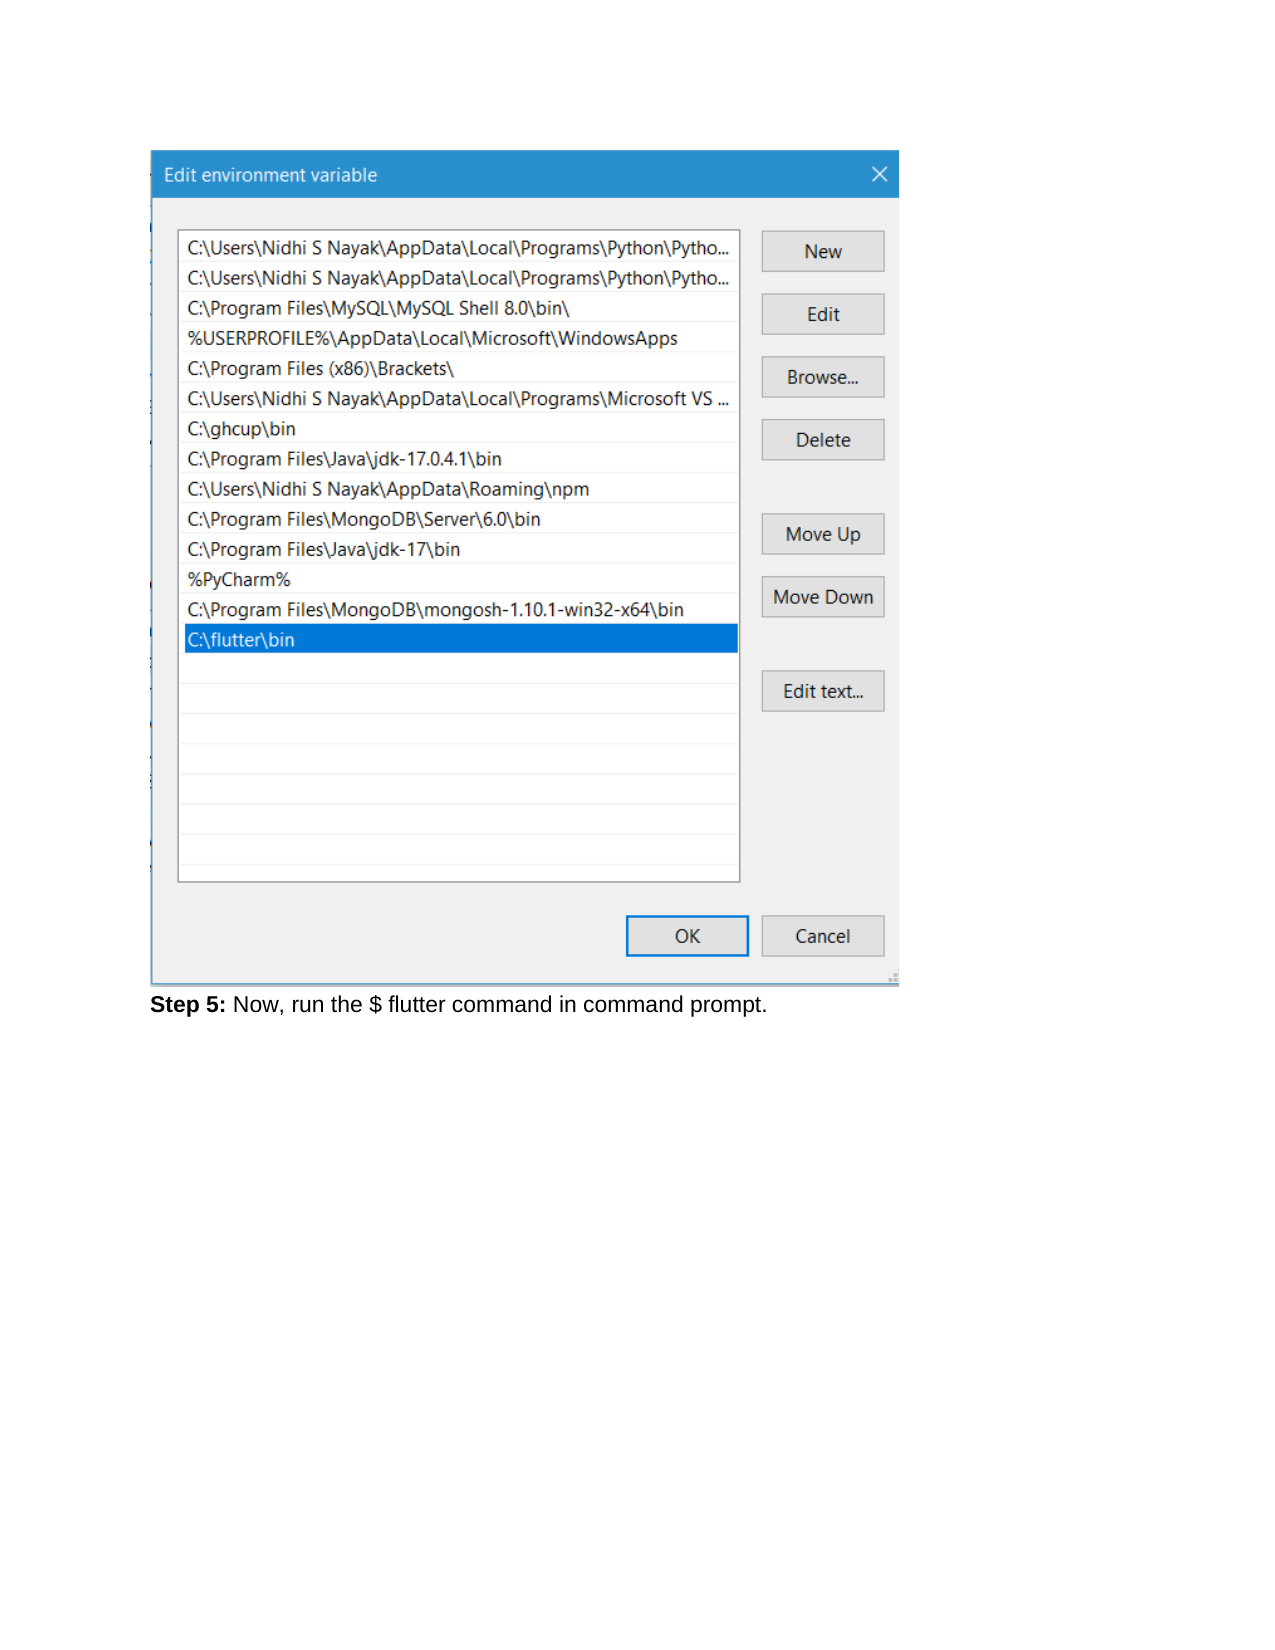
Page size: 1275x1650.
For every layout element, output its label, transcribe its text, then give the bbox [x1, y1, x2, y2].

text Step 5: Now, run the $ flutter command in command prompt. [150, 991, 1125, 1017]
picture [150, 150, 900, 987]
